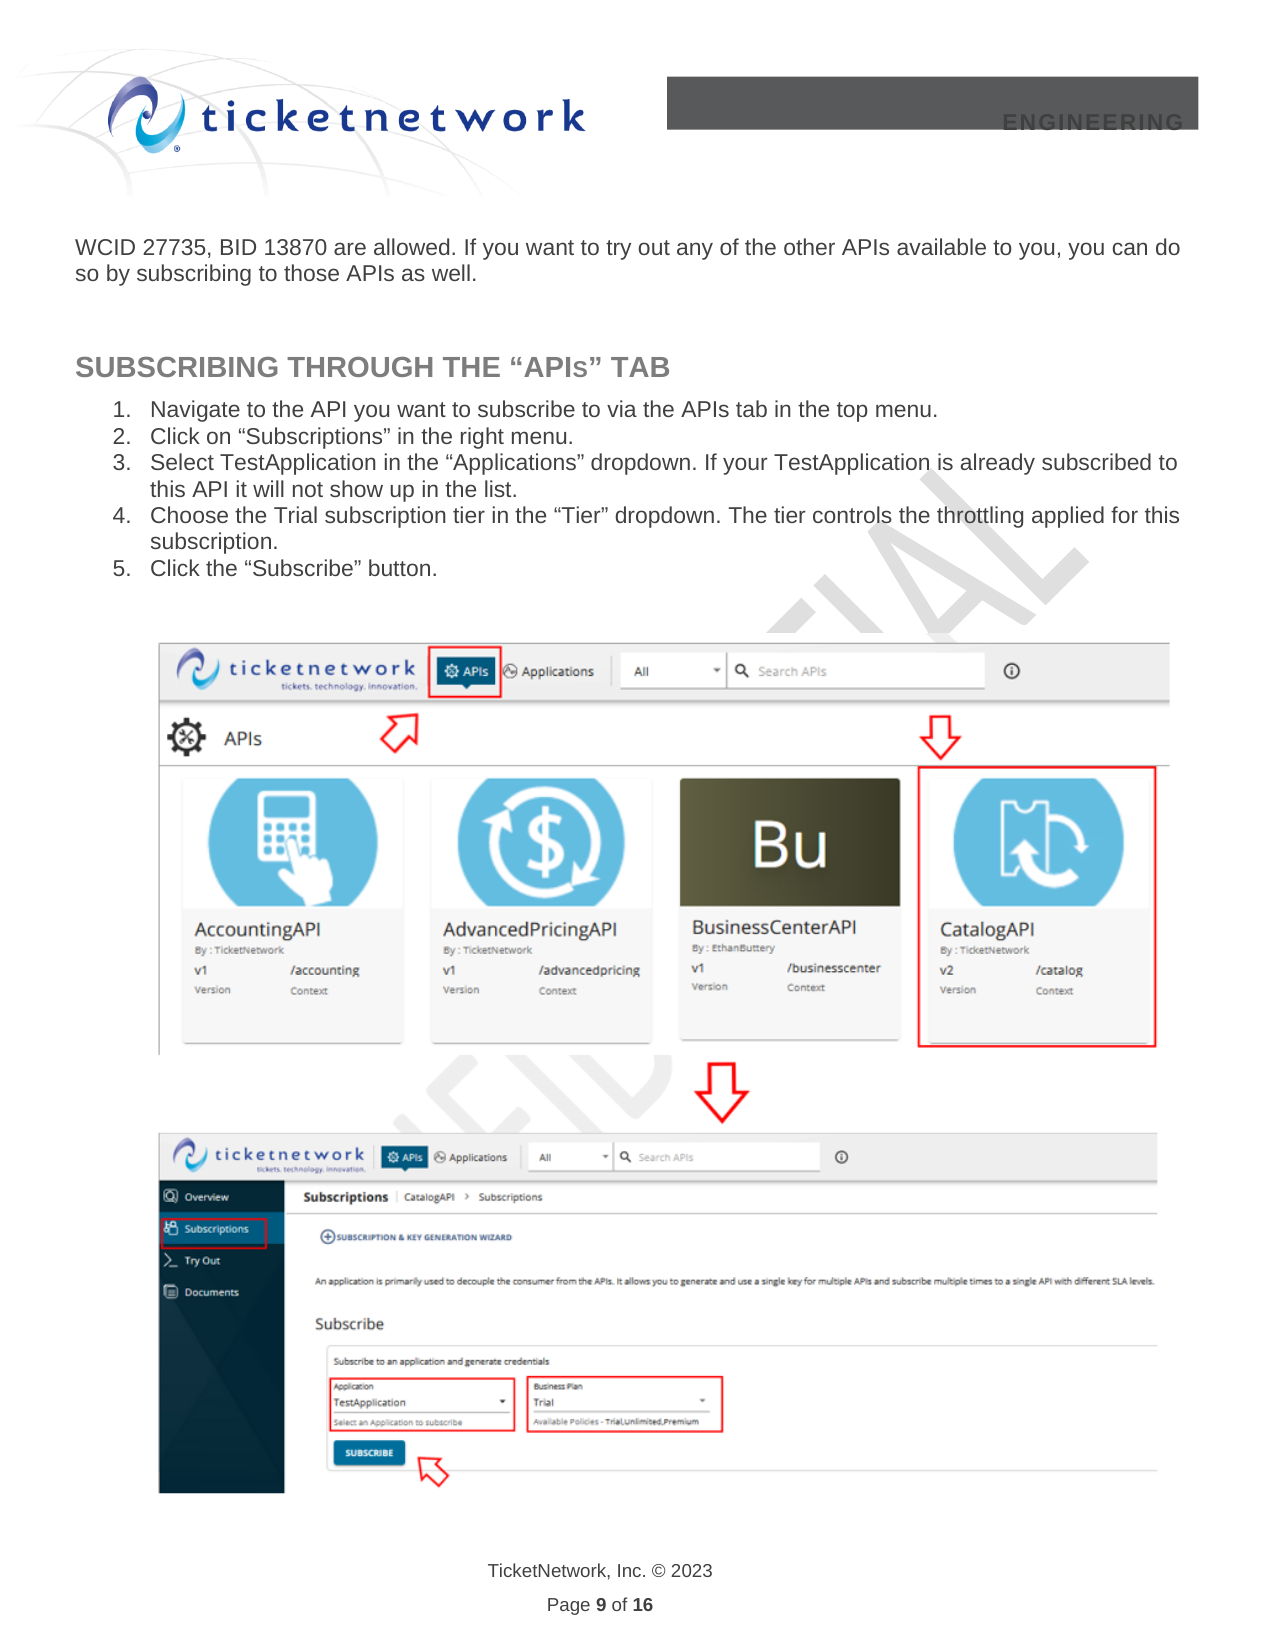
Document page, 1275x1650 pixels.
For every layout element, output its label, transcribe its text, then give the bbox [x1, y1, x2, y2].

list Click on “Subscriptions” in the right menu. [112, 423, 1200, 449]
list Choose the Trial subscription tier in the “Tier” dropdown. The tier controls the throttling applied for this subscription. [112, 502, 1200, 554]
list Select TestApplication in the “Applications” dropdown. If your TestApplication is already subscribed to this API it will not show up in the list. [112, 449, 1200, 502]
subtitle subscribing Through the “APIs” tab [75, 350, 1200, 384]
picture [0, 21, 595, 196]
picture [150, 633, 1187, 1539]
list Navigate to the API you want to subscribe to via the APIs tab in the top menu. [112, 396, 1200, 423]
list Click the “Subscribe” button. [112, 554, 1200, 581]
